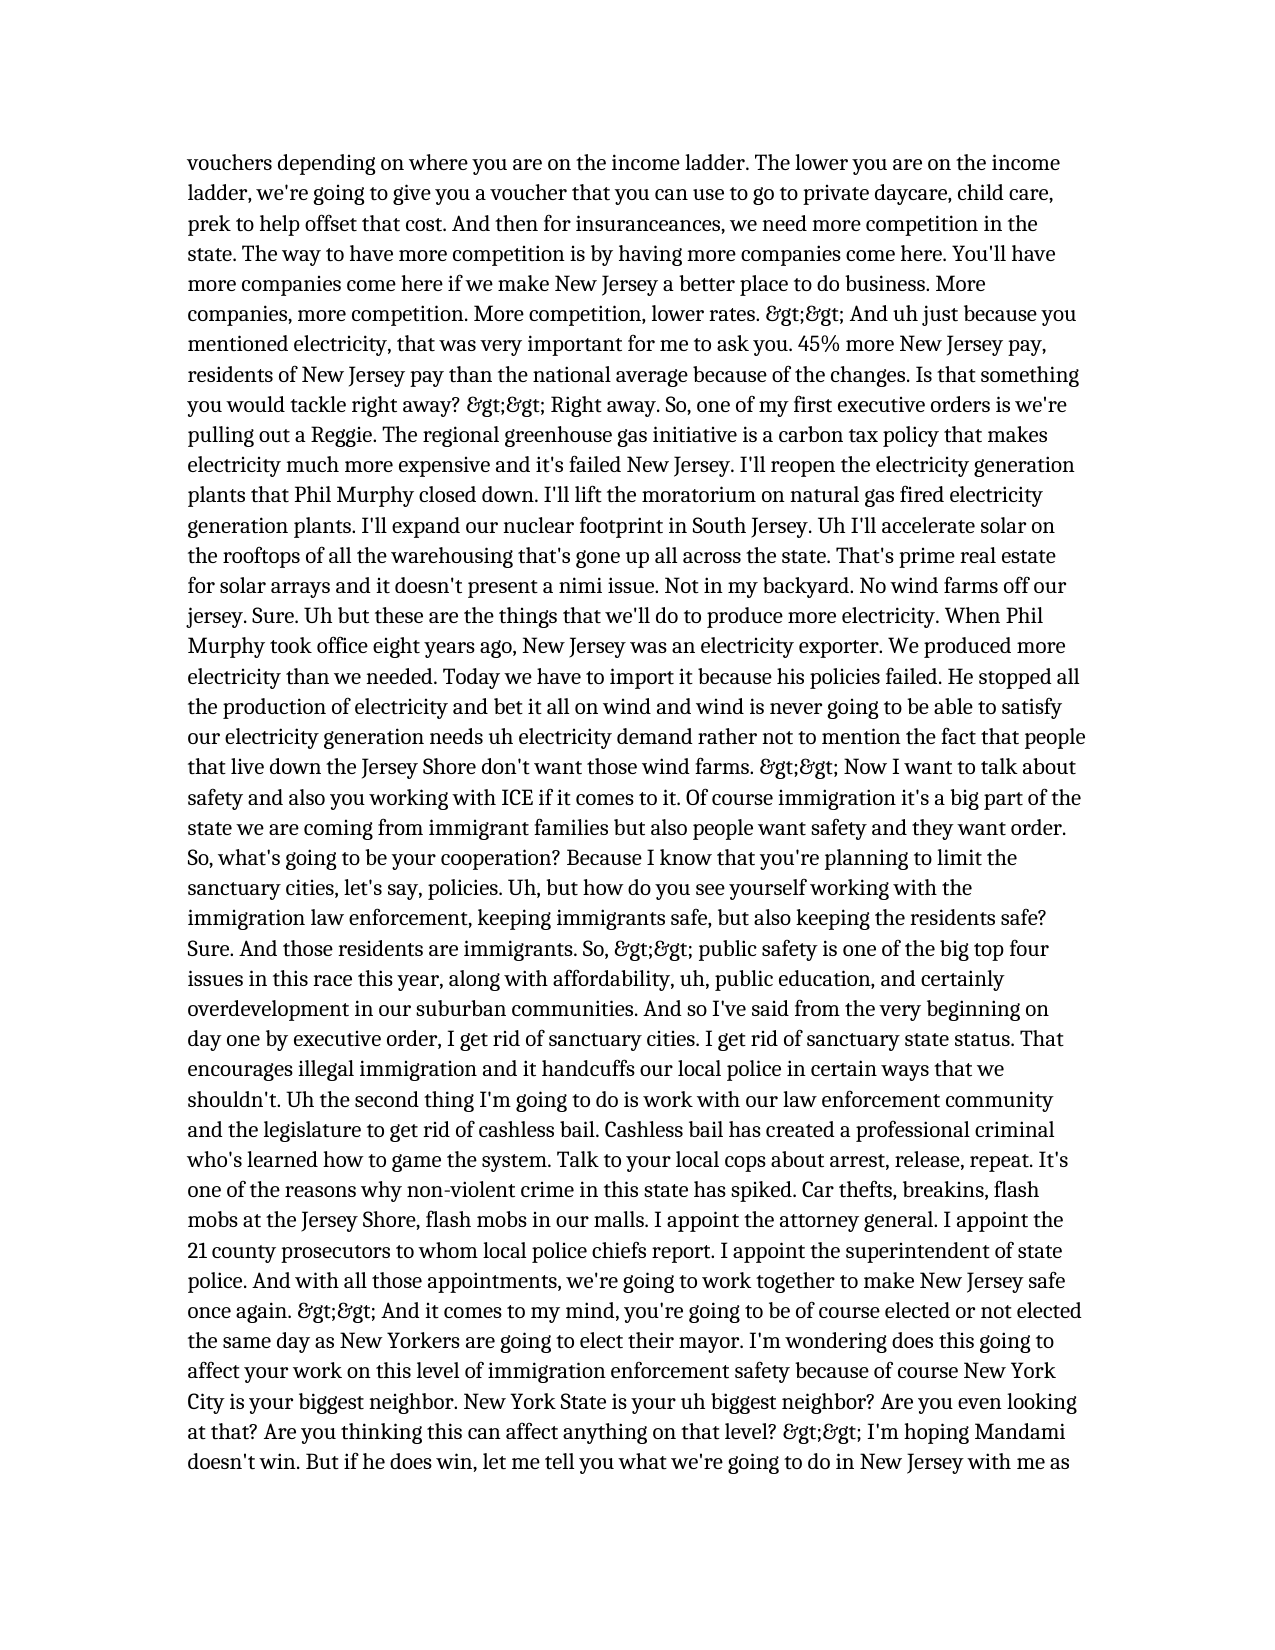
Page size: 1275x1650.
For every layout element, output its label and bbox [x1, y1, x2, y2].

text [187, 150, 1087, 1475]
